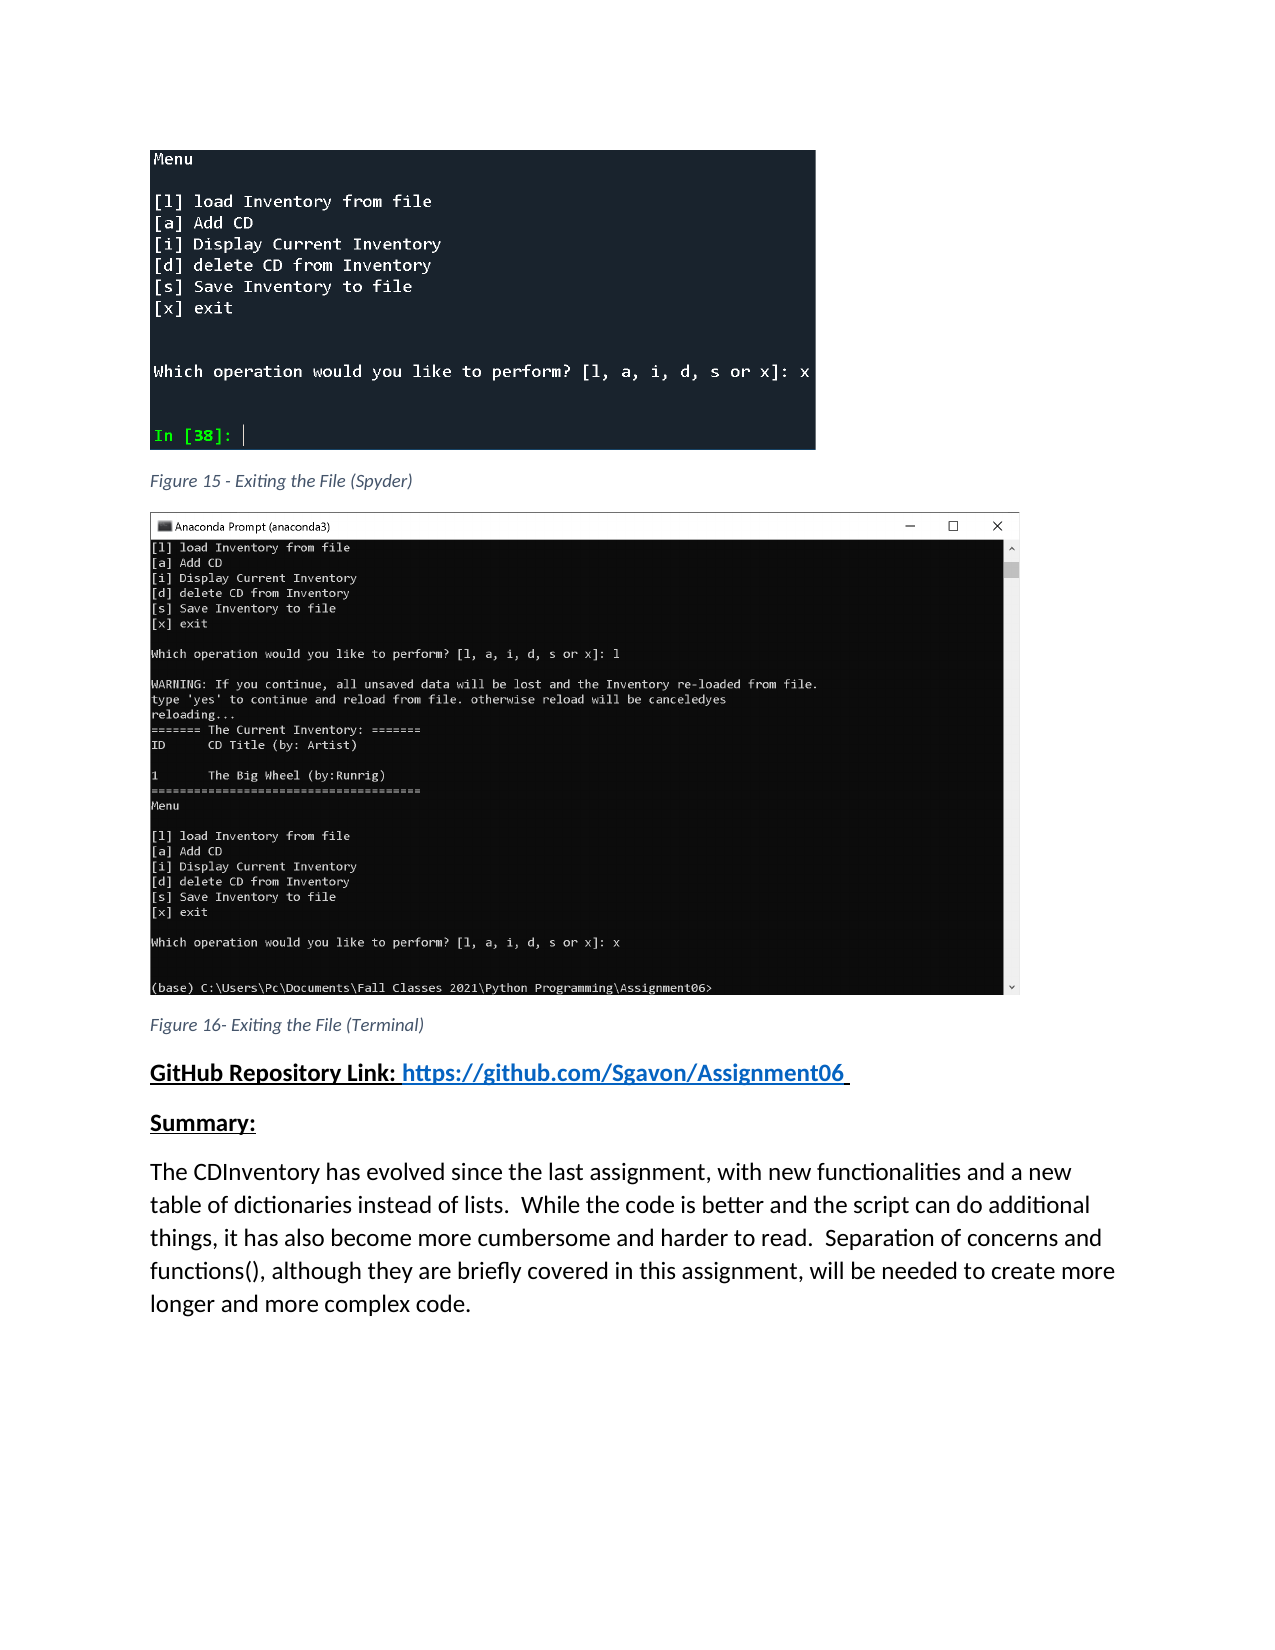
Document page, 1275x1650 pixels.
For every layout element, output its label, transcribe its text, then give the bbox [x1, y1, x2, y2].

picture [150, 150, 816, 450]
text GitHub Repository Link: https://github.com/Sgavon/Assignment06 [150, 1057, 1125, 1088]
text The CDInventory has evolved since the last assignment, with new functionalities and a new table of dictionaries instead of lists. While the code is better and the script can do additional things, it has also become more cumbersome and harder to read. Separation of concerns and functions(), although they are briefly covered in this assignment, will be needed to create more longer and more complex code. [150, 1156, 1125, 1318]
text Summary: [150, 1107, 1125, 1137]
picture [150, 512, 1020, 995]
